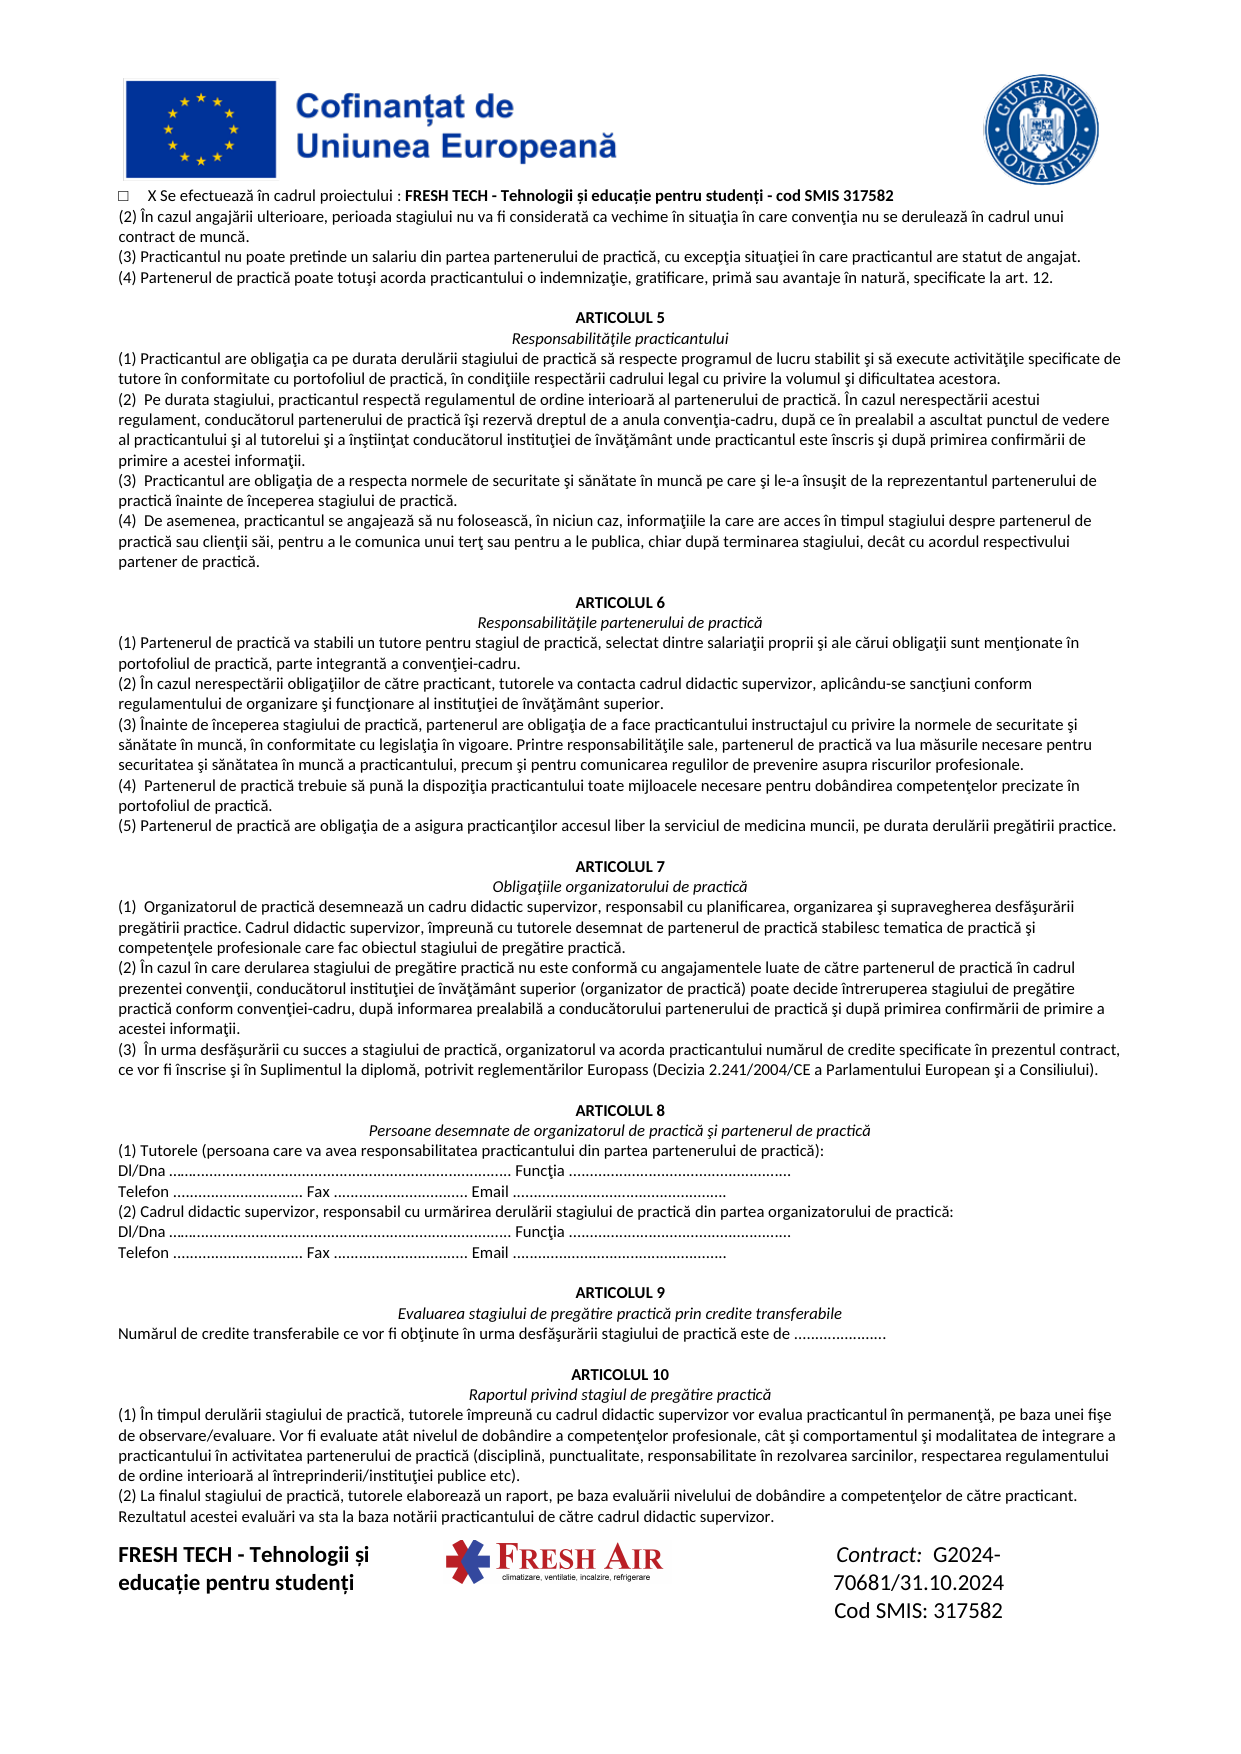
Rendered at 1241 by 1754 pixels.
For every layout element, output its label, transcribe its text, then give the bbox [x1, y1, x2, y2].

text Numărul de credite transferabile ce vor fi obţinute în urma desfăşurării stagiului de practică este de ...................... [118, 1323, 1122, 1343]
text (4) De asemenea, practicantul se angajează să nu folosească, în niciun caz, informaţiile la care are acces în timpul stagiului despre partenerul de practică sau clienţii săi, pentru a le comunica unui terţ sau pentru a le publica, chiar după terminarea stagiului, decât cu acordul respectivului partener de practică. [118, 511, 1122, 572]
text (2) În cazul angajării ulterioare, perioada stagiului nu va fi considerată ca vechime în situaţia în care convenţia nu se derulează în cadrul unui contract de muncă. [118, 206, 1122, 247]
text (2) La finalul stagiului de practică, tutorele elaborează un raport, pe baza evaluării nivelului de dobândire a competenţelor de către practicant. Rezultatul acestei evaluări va sta la baza notării practicantului de către cadrul didactic supervizor. [118, 1486, 1122, 1526]
picture [442, 1540, 672, 1584]
text Responsabilităţile partenerului de practică [118, 612, 1122, 633]
text Telefon ............................... Fax ................................ Email ................................................... [118, 1242, 1122, 1262]
text (1) În timpul derulării stagiului de practică, tutorele împreună cu cadrul didactic supervizor vor evalua practicantul în permanenţă, pe baza unei fişe de observare/evaluare. Vor fi evaluate atât nivelul de dobândire a competenţelor profesionale, cât şi comportamentul şi modalitatea de integrare a practicantului în activitatea partenerului de practică (disciplină, punctualitate, responsabilitate în rezolvarea sarcinilor, respectarea regulamentului de ordine interioară al întreprinderii/instituţiei publice etc). [118, 1404, 1122, 1486]
text ARTICOLUL 5 [118, 308, 1122, 328]
text Evaluarea stagiului de pregătire practică prin credite transferabile [118, 1303, 1122, 1323]
text (1) Organizatorul de practică desemnează un cadru didactic supervizor, responsabil cu planificarea, organizarea şi supravegherea desfăşurării pregătirii practice. Cadrul didactic supervizor, împreună cu tutorele desemnat de partenerul de practică stabilesc tematica de practică şi competenţele profesionale care fac obiectul stagiului de pregătire practică. [118, 897, 1122, 958]
text (3) Practicantul are obligaţia de a respecta normele de securitate şi sănătate în muncă pe care şi le-a însuşit de la reprezentantul partenerului de practică înainte de începerea stagiului de practică. [118, 470, 1122, 511]
text ARTICOLUL 7 [118, 856, 1122, 876]
text (2) Cadrul didactic supervizor, responsabil cu urmărirea derulării stagiului de practică din partea organizatorului de practică: [118, 1201, 1122, 1222]
text (1) Partenerul de practică va stabili un tutore pentru stagiul de practică, selectat dintre salariaţii proprii şi ale cărui obligaţii sunt menţionate în portofoliul de practică, parte integrantă a convenţiei-cadru. [118, 633, 1122, 673]
text (1) Practicantul are obligaţia ca pe durata derulării stagiului de practică să respecte programul de lucru stabilit şi să execute activităţile specificate de tutore în conformitate cu portofoliul de practică, în condiţiile respectării cadrului legal cu privire la volumul şi dificultatea acestora. [118, 348, 1122, 389]
text ARTICOLUL 9 [118, 1283, 1122, 1303]
picture [118, 73, 1100, 186]
text ARTICOLUL 10 [118, 1364, 1122, 1384]
text (1) Tutorele (persoana care va avea responsabilitatea practicantului din partea partenerului de practică): [118, 1140, 1122, 1161]
text (5) Partenerul de practică are obligaţia de a asigura practicanţilor accesul liber la serviciul de medicina muncii, pe durata derulării pregătirii practice. [118, 815, 1122, 836]
text (2) În cazul în care derularea stagiului de pregătire practică nu este conformă cu angajamentele luate de către partenerul de practică în cadrul prezentei convenţii, conducătorul instituţiei de învăţământ superior (organizator de practică) poate decide întreruperea stagiului de pregătire practică conform convenţiei-cadru, după informarea prealabilă a conducătorului partenerului de practică şi după primirea confirmării de primire a acestei informaţii. [118, 958, 1122, 1039]
text Dl/Dna ……............................................................................ Funcţia ..................................................... [118, 1161, 1122, 1181]
text (3) În urma desfăşurării cu succes a stagiului de practică, organizatorul va acorda practicantului numărul de credite specificate în prezentul contract, ce vor fi înscrise şi în Suplimentul la diplomă, potrivit reglementărilor Europass (Decizia 2.241/2004/CE a Parlamentului European şi a Consiliului). [118, 1039, 1122, 1079]
text (4) Partenerul de practică trebuie să pună la dispoziţia practicantului toate mijloacele necesare pentru dobândirea competenţelor precizate în portofoliul de practică. [118, 775, 1122, 815]
list X Se efectuează în cadrul proiectului : FRESH TECH - Tehnologii şi educație pentru studenți - cod SMIS 317582 [118, 186, 1122, 206]
text (3) Înainte de începerea stagiului de practică, partenerul are obligaţia de a face practicantului instructajul cu privire la normele de securitate şi sănătate în muncă, în conformitate cu legislaţia în vigoare. Printre responsabilităţile sale, partenerul de practică va lua măsurile necesare pentru securitatea şi sănătatea în muncă a practicantului, precum şi pentru comunicarea regulilor de prevenire asupra riscurilor profesionale. [118, 714, 1122, 775]
text Obligaţiile organizatorului de practică [118, 876, 1122, 897]
text Persoane desemnate de organizatorul de practică şi partenerul de practică [118, 1120, 1122, 1140]
text (2) Pe durata stagiului, practicantul respectă regulamentul de ordine interioară al partenerului de practică. În cazul nerespectării acestui regulament, conducătorul partenerului de practică îşi rezervă dreptul de a anula convenţia-cadru, după ce în prealabil a ascultat punctul de vedere al practicantului şi al tutorelui şi a înştiinţat conducătorul instituţiei de învăţământ unde practicantul este înscris şi după primirea confirmării de primire a acestei informaţii. [118, 389, 1122, 470]
text (2) În cazul nerespectării obligaţiilor de către practicant, tutorele va contacta cadrul didactic supervizor, aplicându-se sancţiuni conform regulamentului de organizare şi funcţionare al instituţiei de învăţământ superior. [118, 673, 1122, 714]
text ARTICOLUL 8 [118, 1100, 1122, 1120]
text Responsabilităţile practicantului [118, 328, 1122, 348]
text ARTICOLUL 6 [118, 592, 1122, 612]
text Telefon ............................... Fax ................................ Email ................................................... [118, 1181, 1122, 1201]
text (3) Practicantul nu poate pretinde un salariu din partea partenerului de practică, cu excepţia situaţiei în care practicantul are statut de angajat. [118, 247, 1122, 267]
text Raportul privind stagiul de pregătire practică [118, 1384, 1122, 1404]
text (4) Partenerul de practică poate totuşi acorda practicantului o indemnizaţie, gratificare, primă sau avantaje în natură, specificate la art. 12. [118, 267, 1122, 287]
text Dl/Dna ……............................................................................ Funcţia ..................................................... [118, 1222, 1122, 1242]
